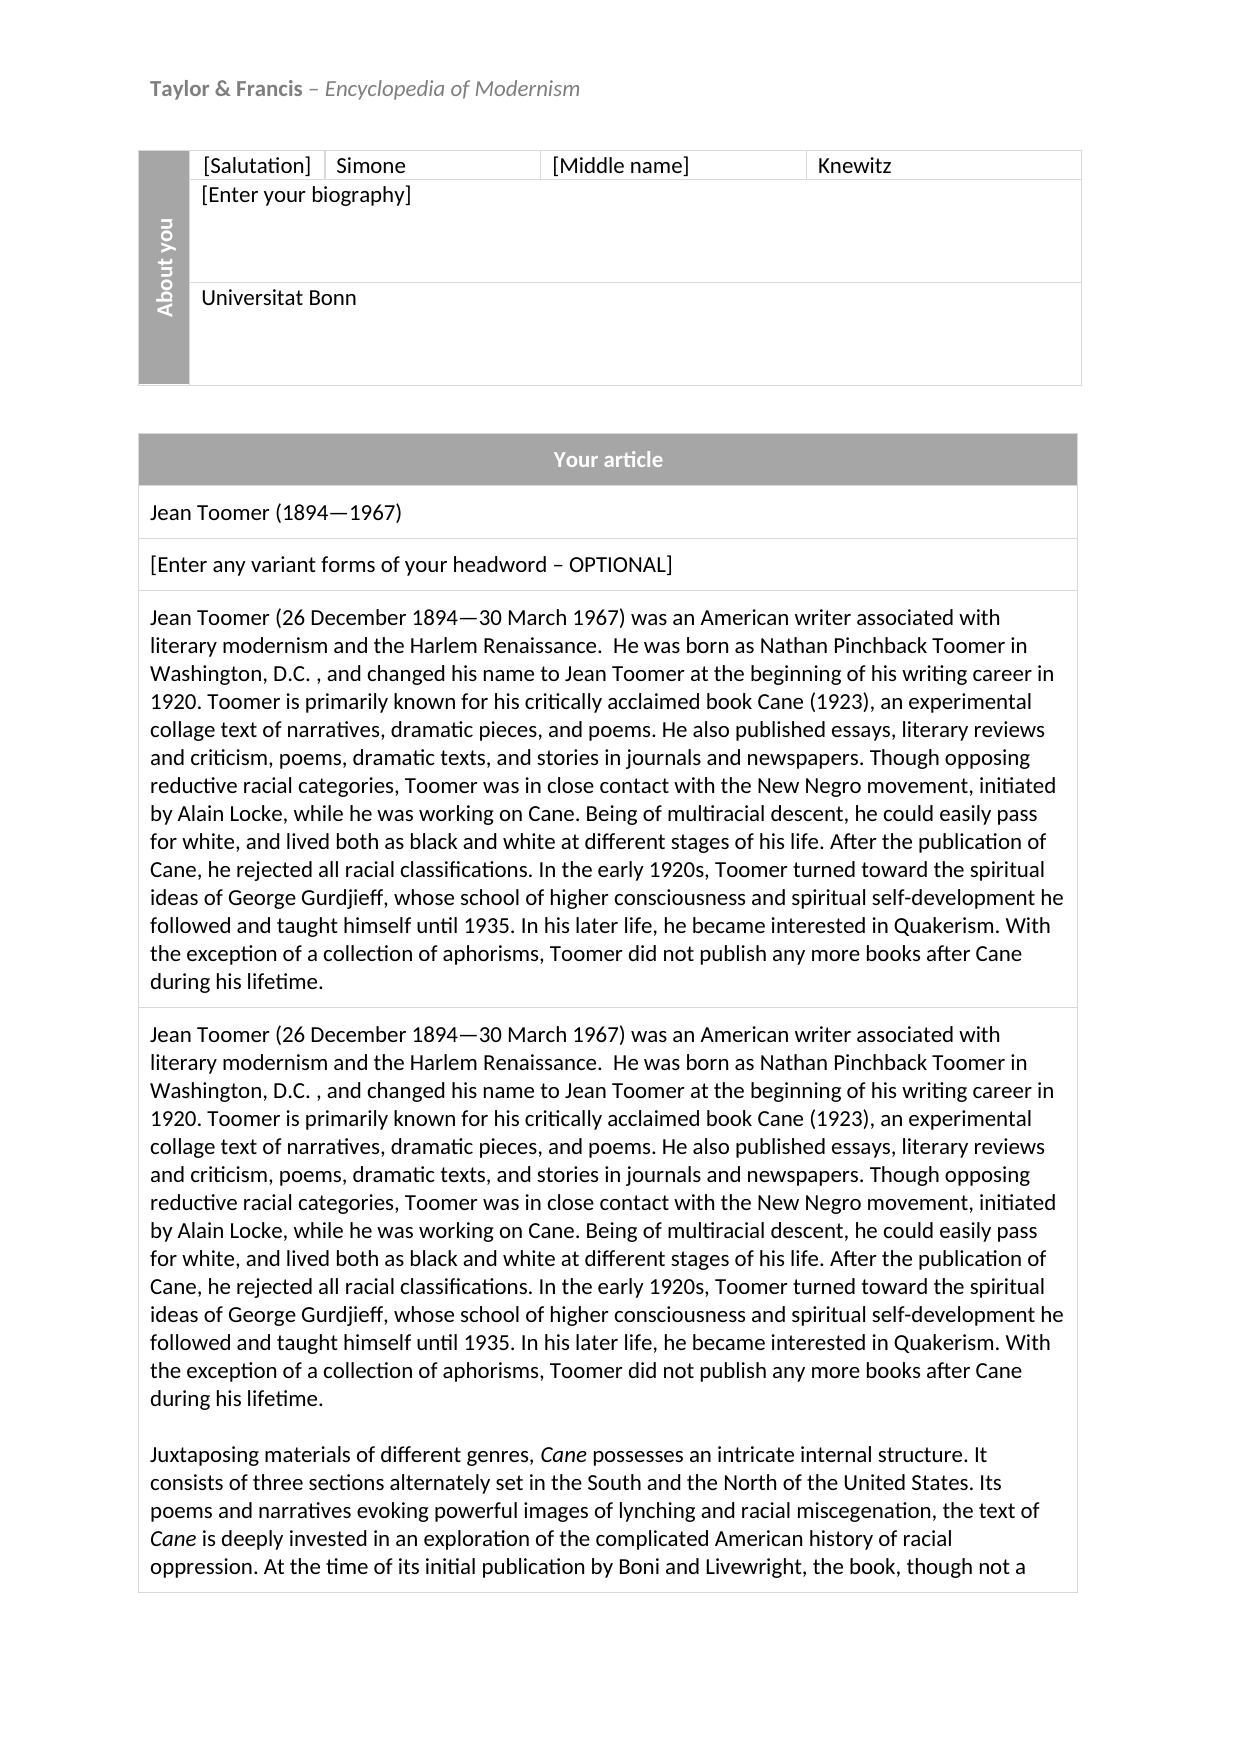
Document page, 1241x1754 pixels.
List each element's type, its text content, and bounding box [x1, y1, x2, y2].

table_header Your article [139, 434, 1077, 485]
table_header About you [139, 151, 189, 384]
